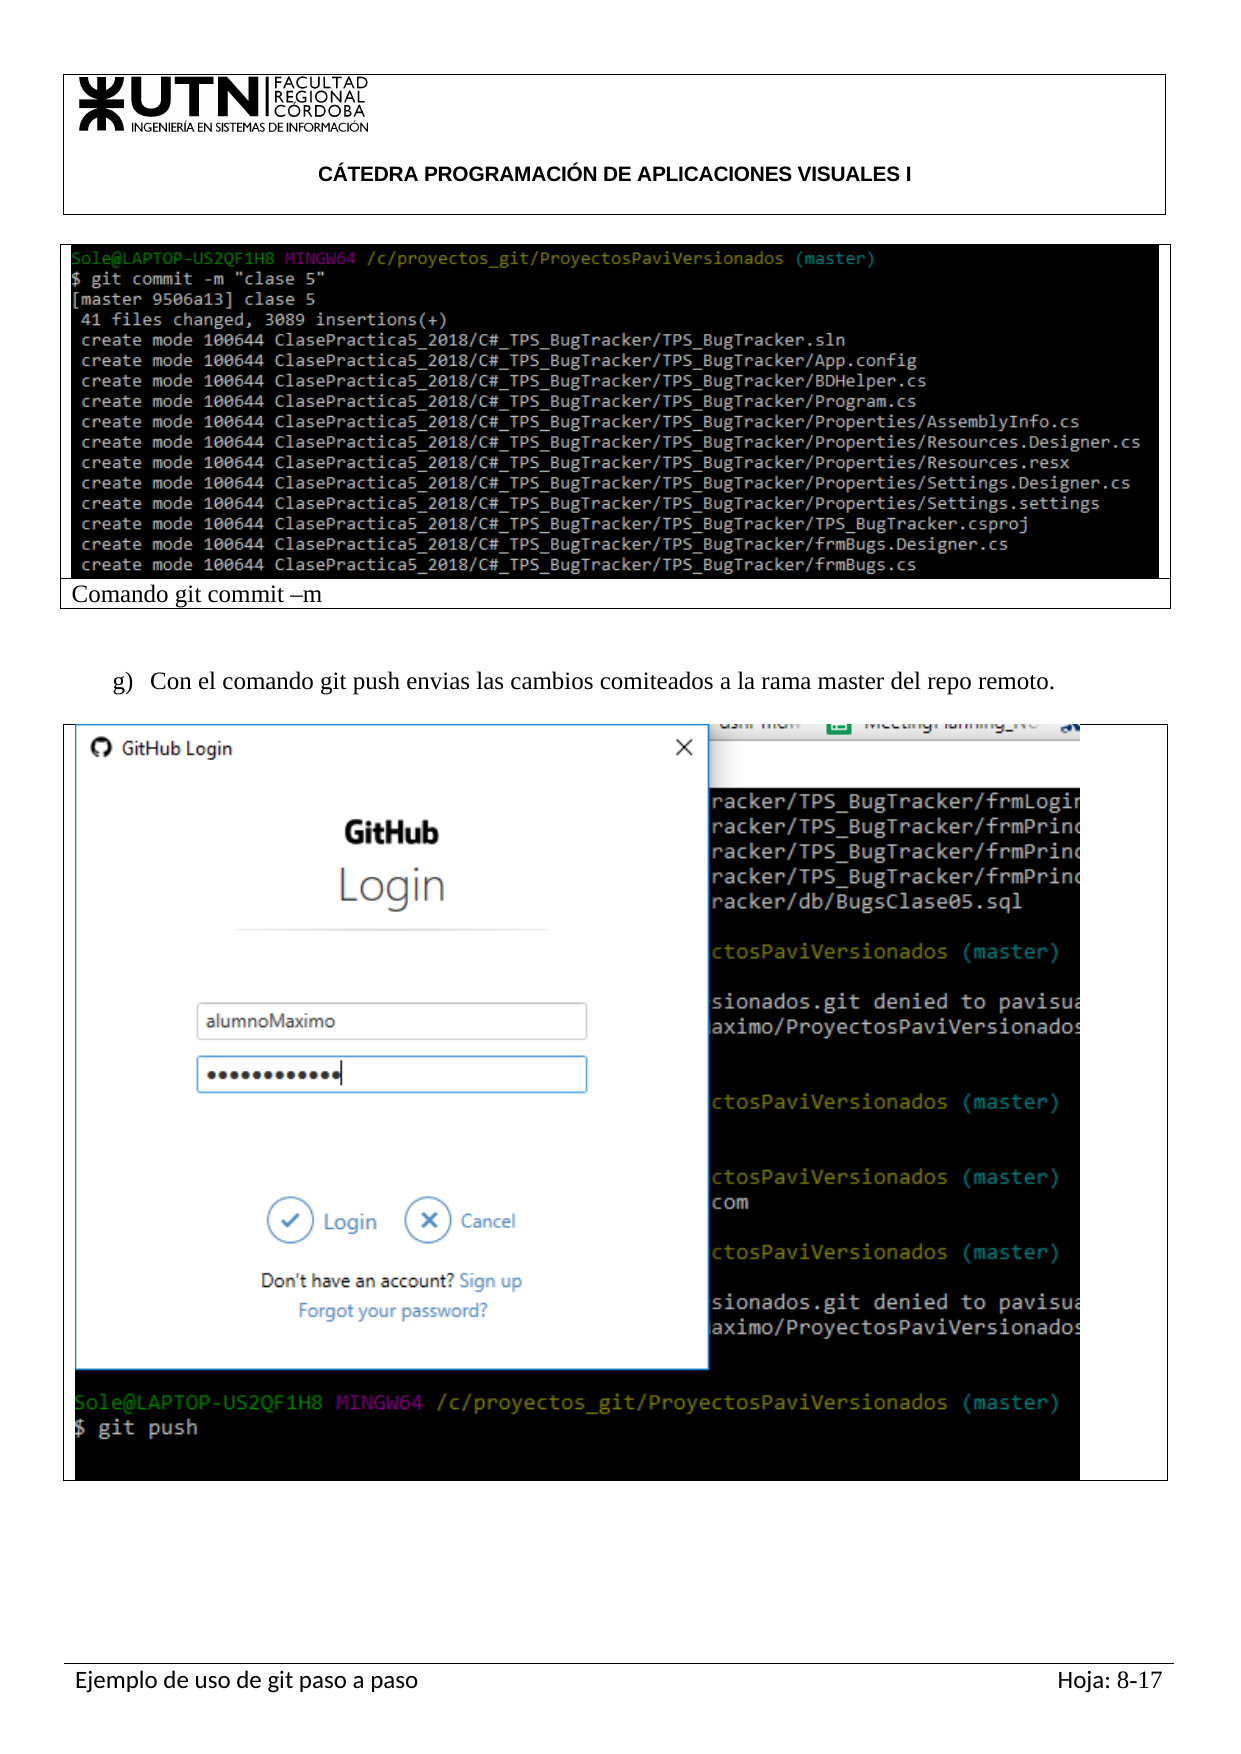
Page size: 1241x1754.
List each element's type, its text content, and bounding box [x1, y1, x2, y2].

picture [71, 245, 1159, 578]
table_header [64, 725, 75, 1480]
picture [75, 724, 1080, 1480]
table_header [1080, 725, 1167, 1480]
table_header [1159, 245, 1170, 578]
table_header [61, 245, 71, 578]
picture [75, 75, 369, 133]
list Con el comando git push envias las cambios comiteados a la rama master del repo remoto. [112, 666, 1162, 695]
table_cell Comando git commit –m [61, 579, 1170, 608]
